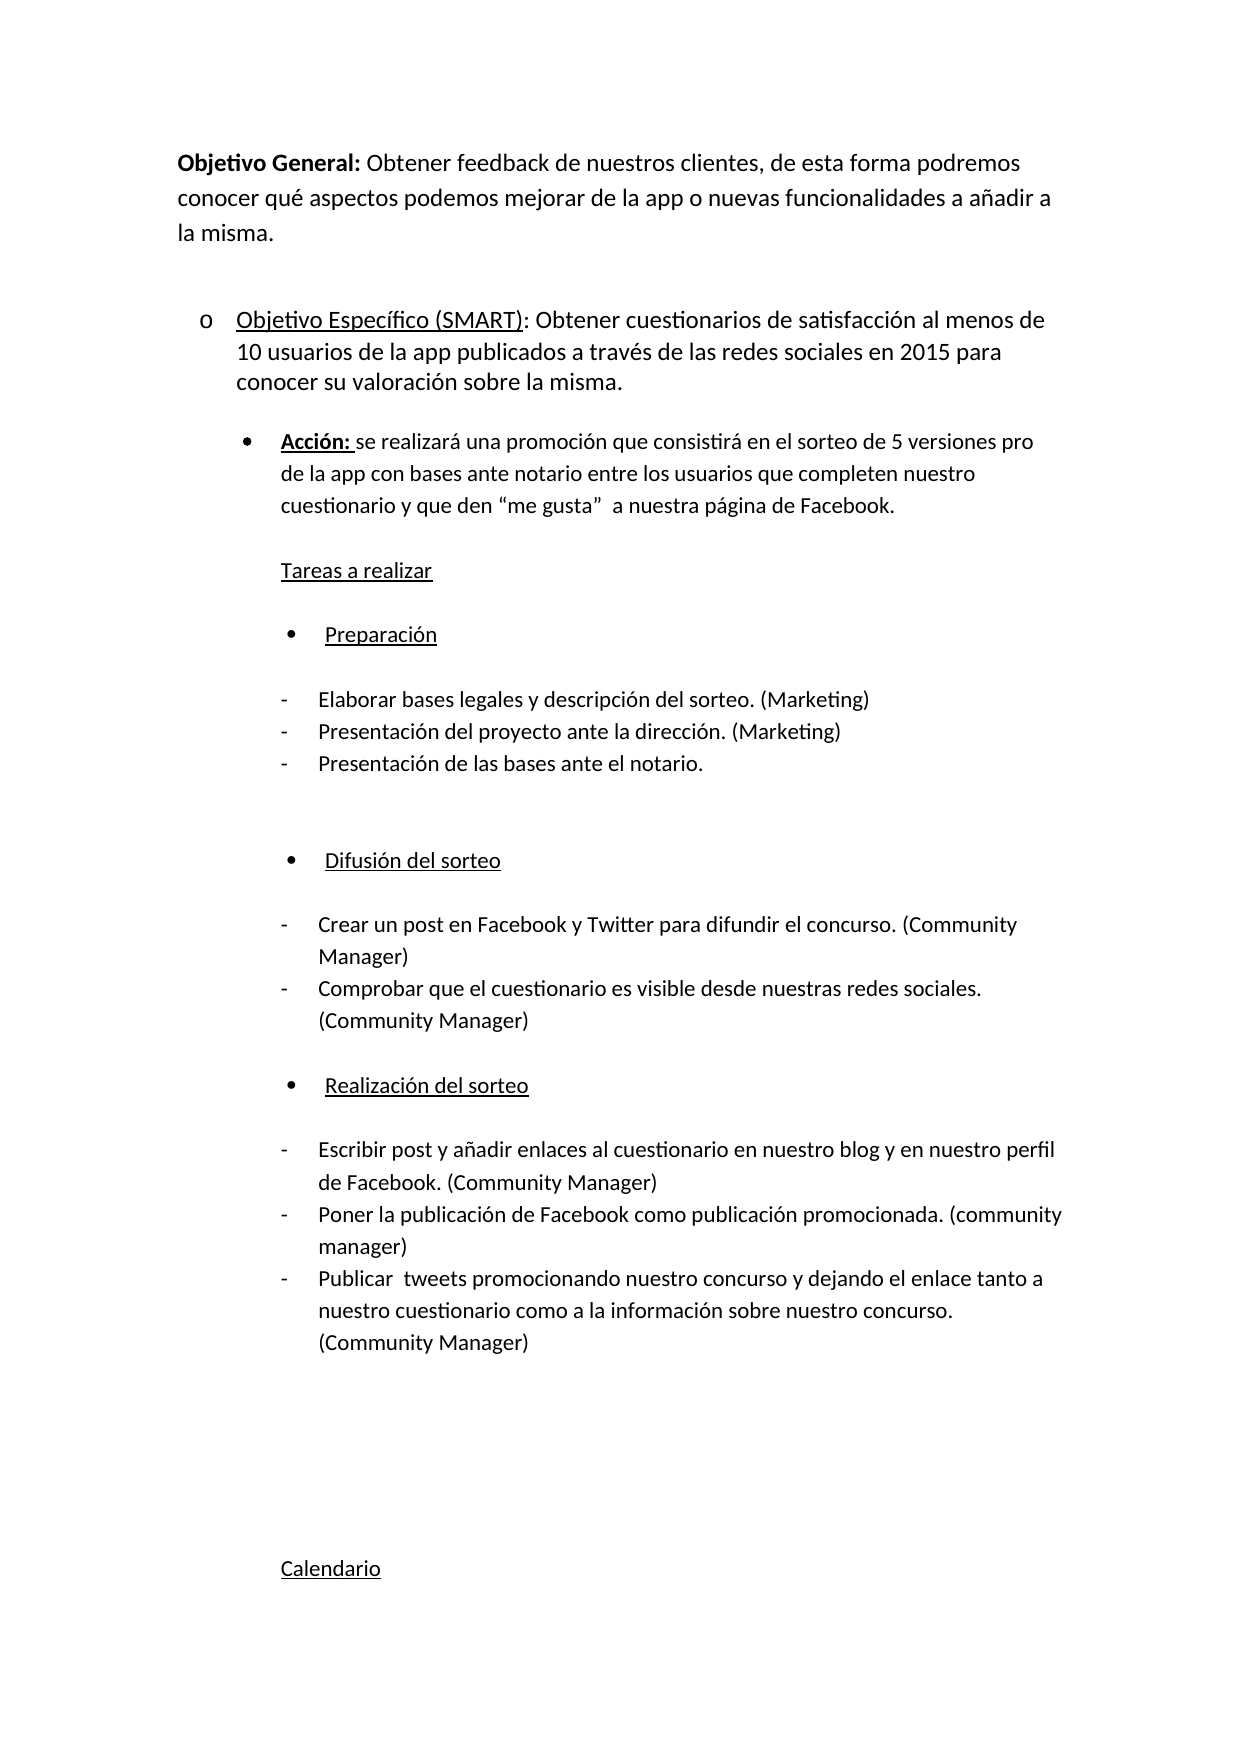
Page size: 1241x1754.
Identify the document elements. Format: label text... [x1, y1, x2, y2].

list Tareas a realizar [281, 556, 1063, 584]
list Poner la publicación de Facebook como publicación promocionada. (community manager) [281, 1200, 1063, 1260]
list Escribir post y añadir enlaces al cuestionario en nuestro blog y en nuestro perfil de Facebook. (Community Manager) [281, 1135, 1063, 1196]
list Publicar tweets promocionando nuestro concurso y dejando el enlace tanto a nuestro cuestionario como a la información sobre nuestro concurso. (Community Manager) [281, 1264, 1063, 1357]
list Preparación [287, 620, 1063, 648]
list Presentación del proyecto ante la dirección. (Marketing) [281, 717, 1063, 745]
list Comprobar que el cuestionario es visible desde nuestras redes sociales. (Community Manager) [281, 974, 1063, 1035]
list Objetivo Específico (SMART): Obtener cuestionarios de satisfacción al menos de 10 usuarios de la app publicados a través de las redes sociales en 2015 para conocer su valoración sobre la misma. [199, 304, 1063, 397]
list Realización del sorteo [287, 1071, 1063, 1099]
list Acción: se realizará una promoción que consistirá en el sorteo de 5 versiones pro de la app con bases ante notario entre los usuarios que completen nuestro cuestionario y que den “me gusta” a nuestra página de Facebook. [243, 427, 1063, 520]
list Elaborar bases legales y descripción del sorteo. (Marketing) [281, 685, 1063, 713]
list Calendario [281, 1554, 1063, 1582]
list Presentación de las bases ante el notario. [281, 749, 1063, 777]
text Objetivo General: Obtener feedback de nuestros clientes, de esta forma podremos conocer qué aspectos podemos mejorar de la app o nuevas funcionalidades a añadir a la misma. [177, 148, 1063, 248]
list Crear un post en Facebook y Twitter para difundir el concurso. (Community Manager) [281, 910, 1063, 970]
list Difusión del sorteo [287, 846, 1063, 874]
